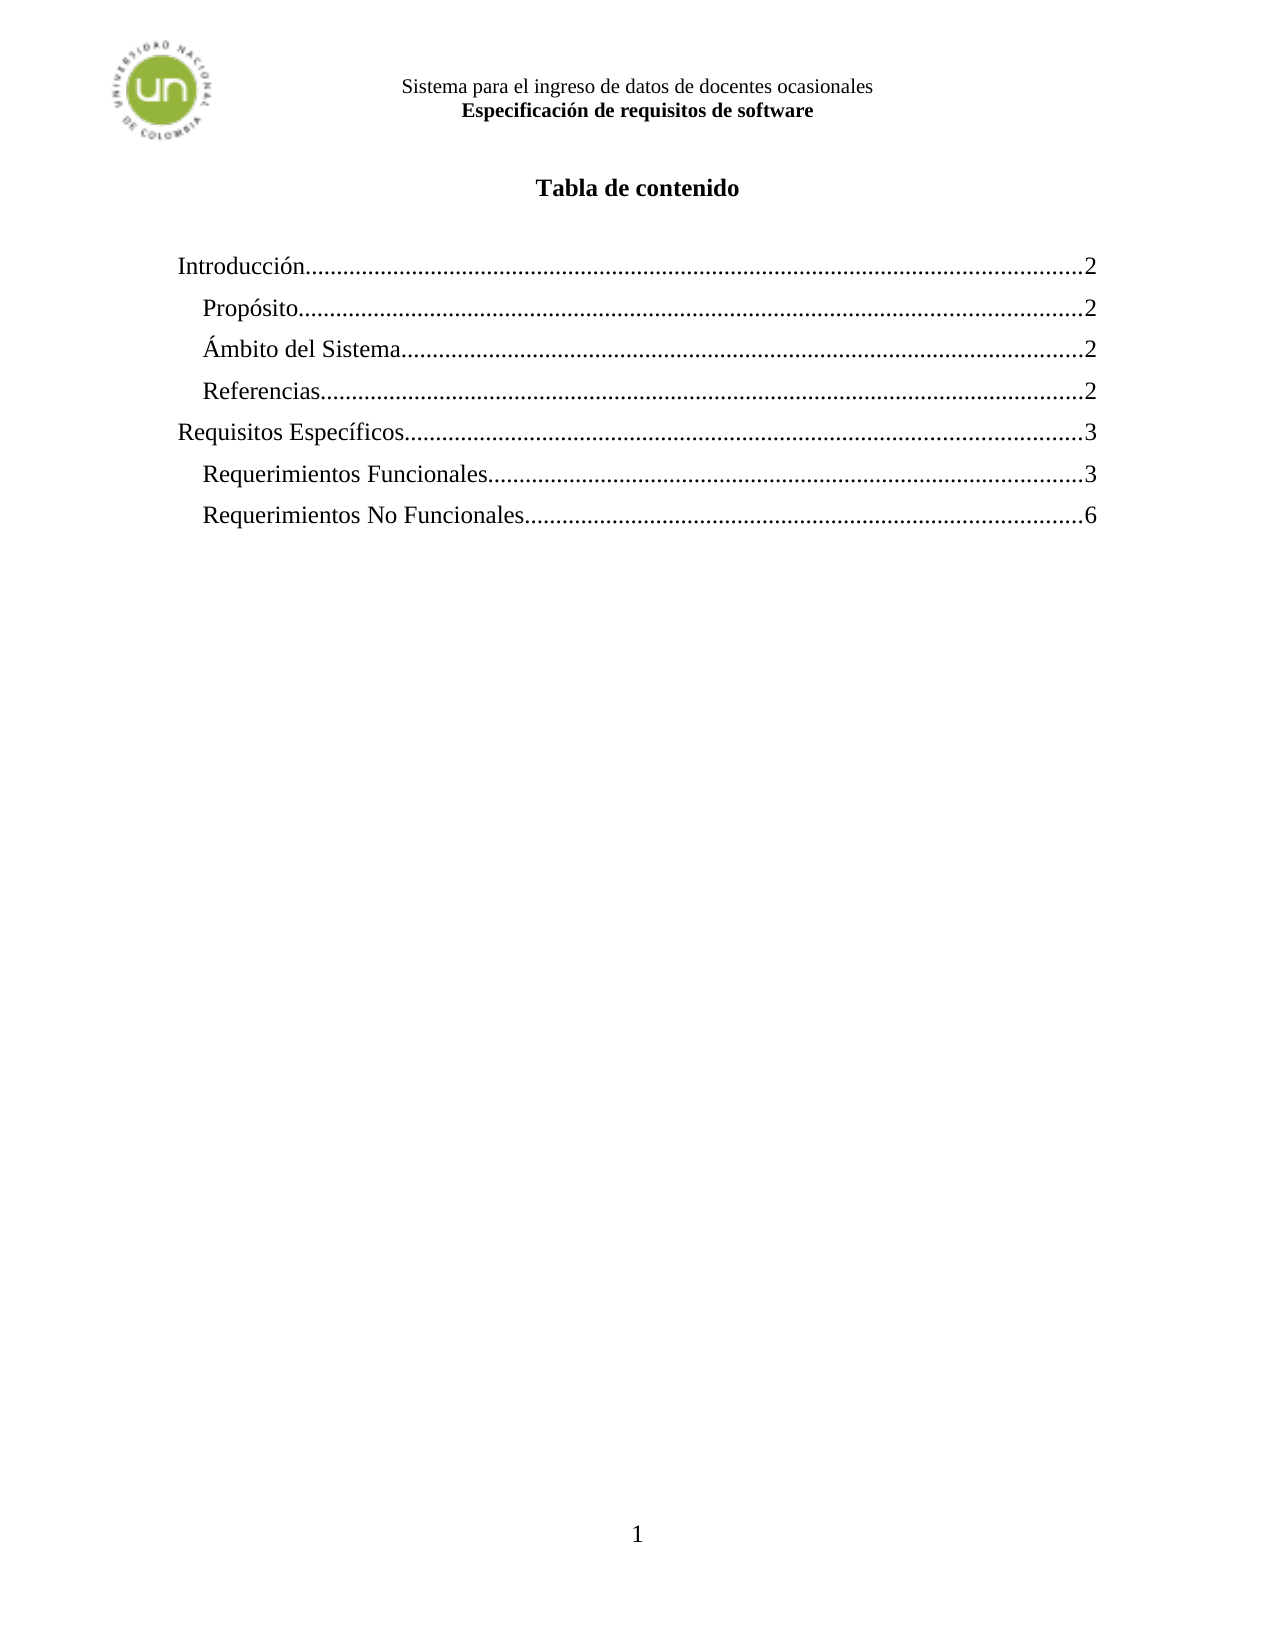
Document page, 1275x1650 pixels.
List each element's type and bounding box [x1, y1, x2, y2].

picture [102, 37, 222, 146]
